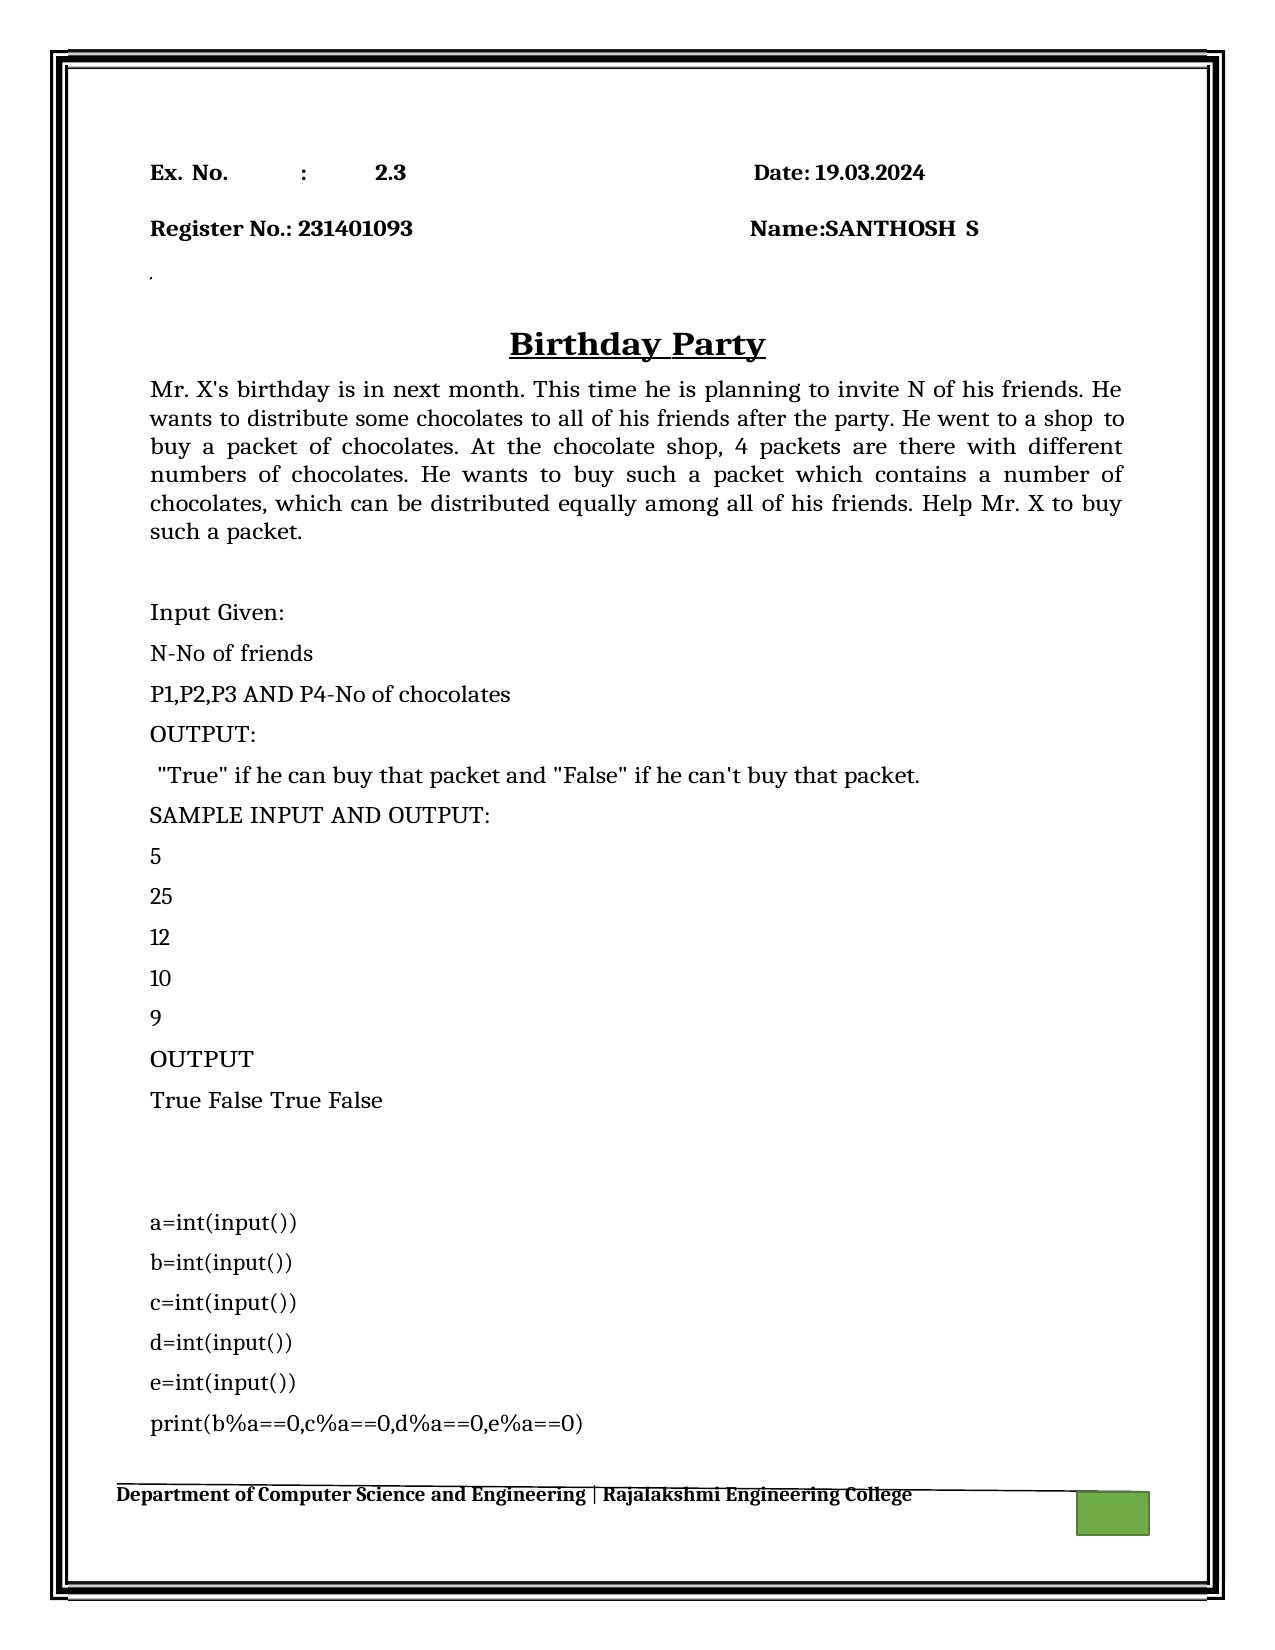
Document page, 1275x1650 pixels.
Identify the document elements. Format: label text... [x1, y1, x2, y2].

text 10 [150, 964, 1160, 992]
subtitle Birthday Party [374, 325, 901, 363]
text Register No.: 231401093 Name:SANTHOSH S [150, 215, 1160, 242]
text Input Given: [150, 599, 1160, 627]
text 25 [150, 883, 1160, 910]
text a=int(input()) b=int(input()) c=int(input()) d=int(input()) e=int(input()) [150, 1208, 302, 1397]
text OUTPUT [150, 1046, 1160, 1074]
picture [68, 49, 1207, 69]
text 12 [150, 924, 1160, 951]
text P1,P2,P3 AND P4-No of chocolates OUTPUT: [150, 680, 537, 748]
text print(b%a==0,c%a==0,d%a==0,e%a==0) [150, 1409, 1160, 1437]
text Ex. No. : 2.3 Date: 19.03.2024 [150, 160, 1160, 186]
text 5 [150, 842, 1160, 870]
text True False True False [150, 1087, 1160, 1114]
text 9 [150, 1005, 1160, 1033]
picture [68, 1581, 1207, 1601]
text Mr. X's birthday is in next month. This time he is planning to invite N of his friends. He wants to distribute some chocolates to all of his friends after the party. He went to a shop to buy a packet of chocolates. At the chocolate shop, 4 packets are there with different numbers of chocolates. He wants to buy such a packet which contains a number of chocolates, which can be distributed equally among all of his friends. Help Mr. X to buy such a packet. [150, 376, 1125, 546]
text "True" if he can buy that packet and "False" if he can't buy that packet. SAMPLE INPUT AND OUTPUT: [150, 761, 946, 829]
text N-No of friends [150, 640, 1160, 667]
